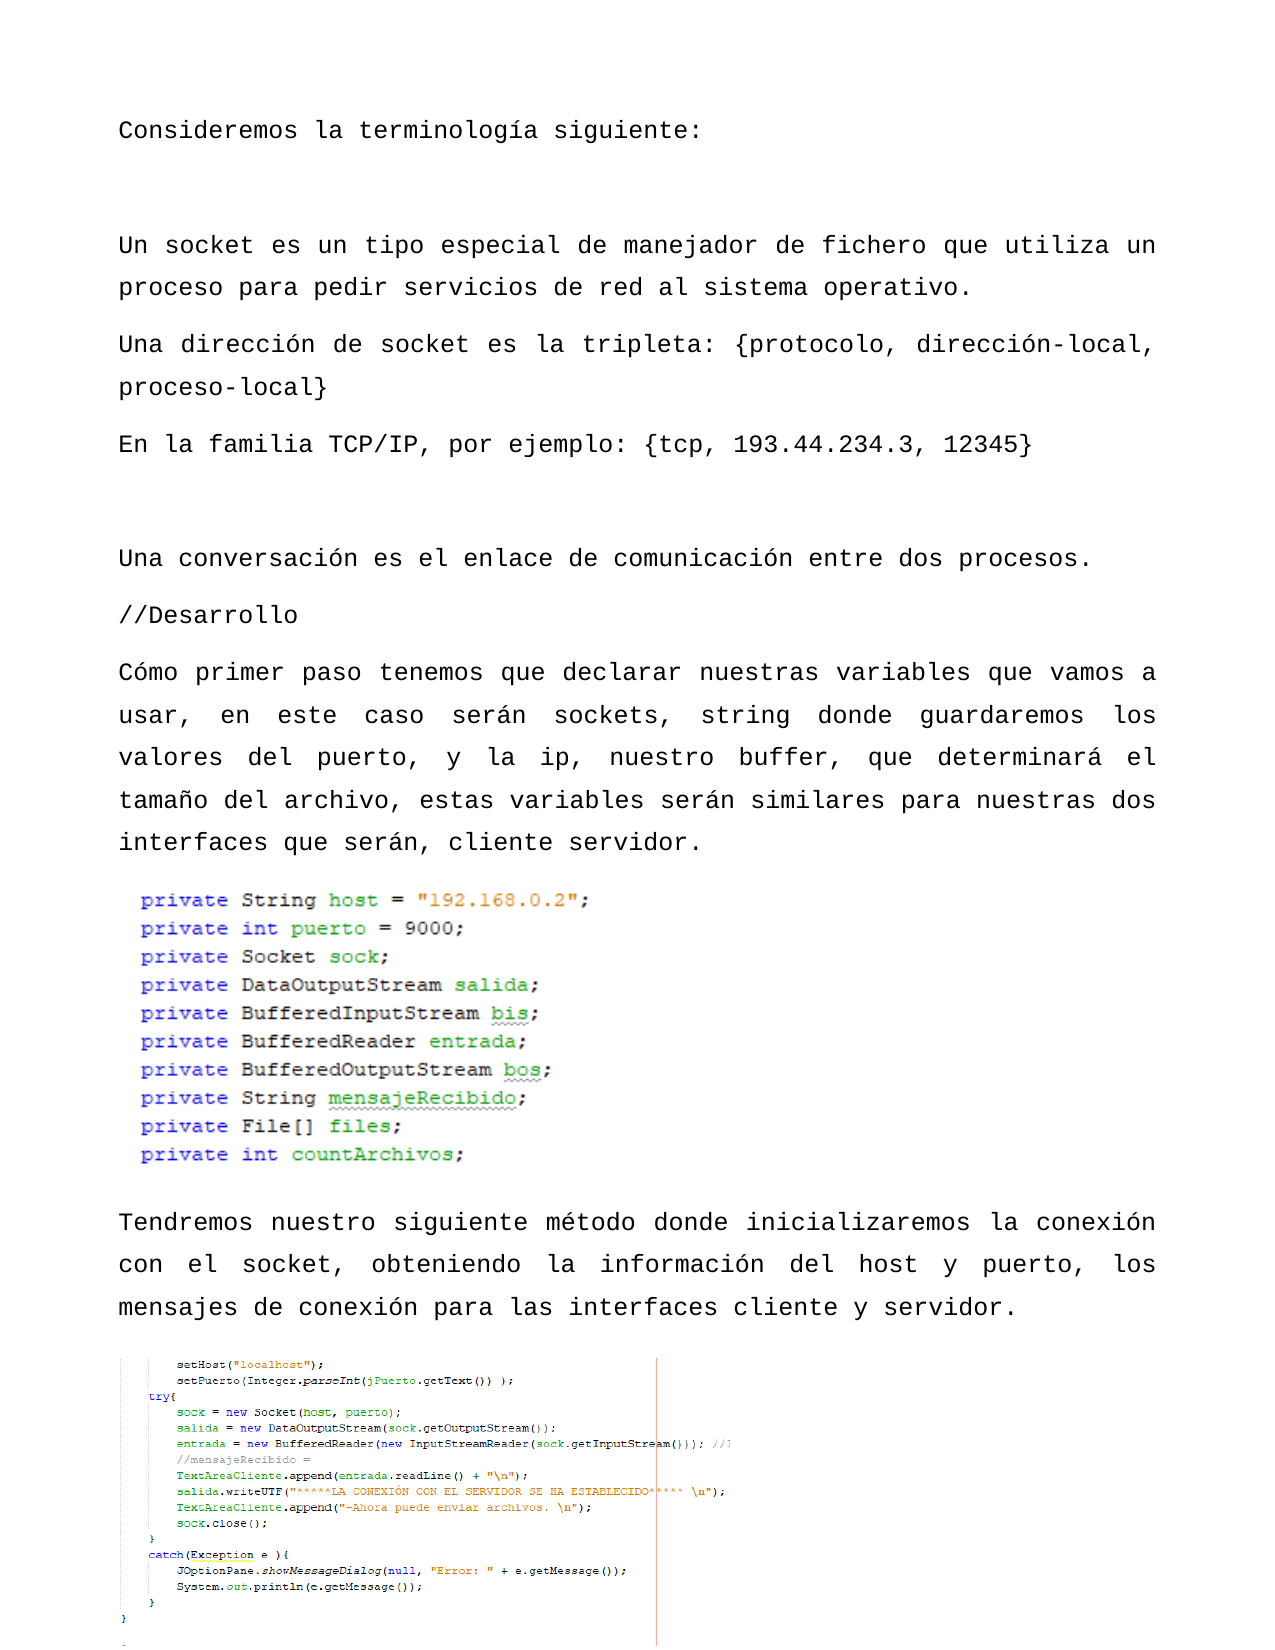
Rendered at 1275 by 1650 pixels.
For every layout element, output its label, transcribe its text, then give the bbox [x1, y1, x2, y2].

text En la familia TCP/IP, por ejemplo: {tcp, 193.44.234.3, 12345} [118, 431, 1157, 460]
text Una dirección de socket es la tripleta: {protocolo, dirección-local, proceso-local} [118, 332, 1157, 403]
text //Desarrollo [118, 603, 1157, 631]
picture [118, 886, 648, 1181]
text Cómo primer paso tenemos que declarar nuestras variables que vamos a usar, en este caso serán sockets, string donde guardaremos los valores del puerto, y la ip, nuestro buffer, que determinará el tamaño del archivo, estas variables serán similares para nuestras dos interfaces que serán, cliente servidor. [118, 660, 1157, 858]
text Una conversación es el enlace de comunicación entre dos procesos. [118, 546, 1157, 574]
text Tendremos nuestro siguiente método donde inicializaremos la conexión con el socket, obteniendo la información del host y puerto, los mensajes de conexión para las interfaces cliente y servidor. [118, 1209, 1157, 1323]
text Consideremos la terminología siguiente: [118, 118, 1157, 146]
picture [118, 1358, 730, 1646]
text Un socket es un tipo especial de manejador de fichero que utiliza un proceso para pedir servicios de red al sistema operativo. [118, 232, 1157, 303]
